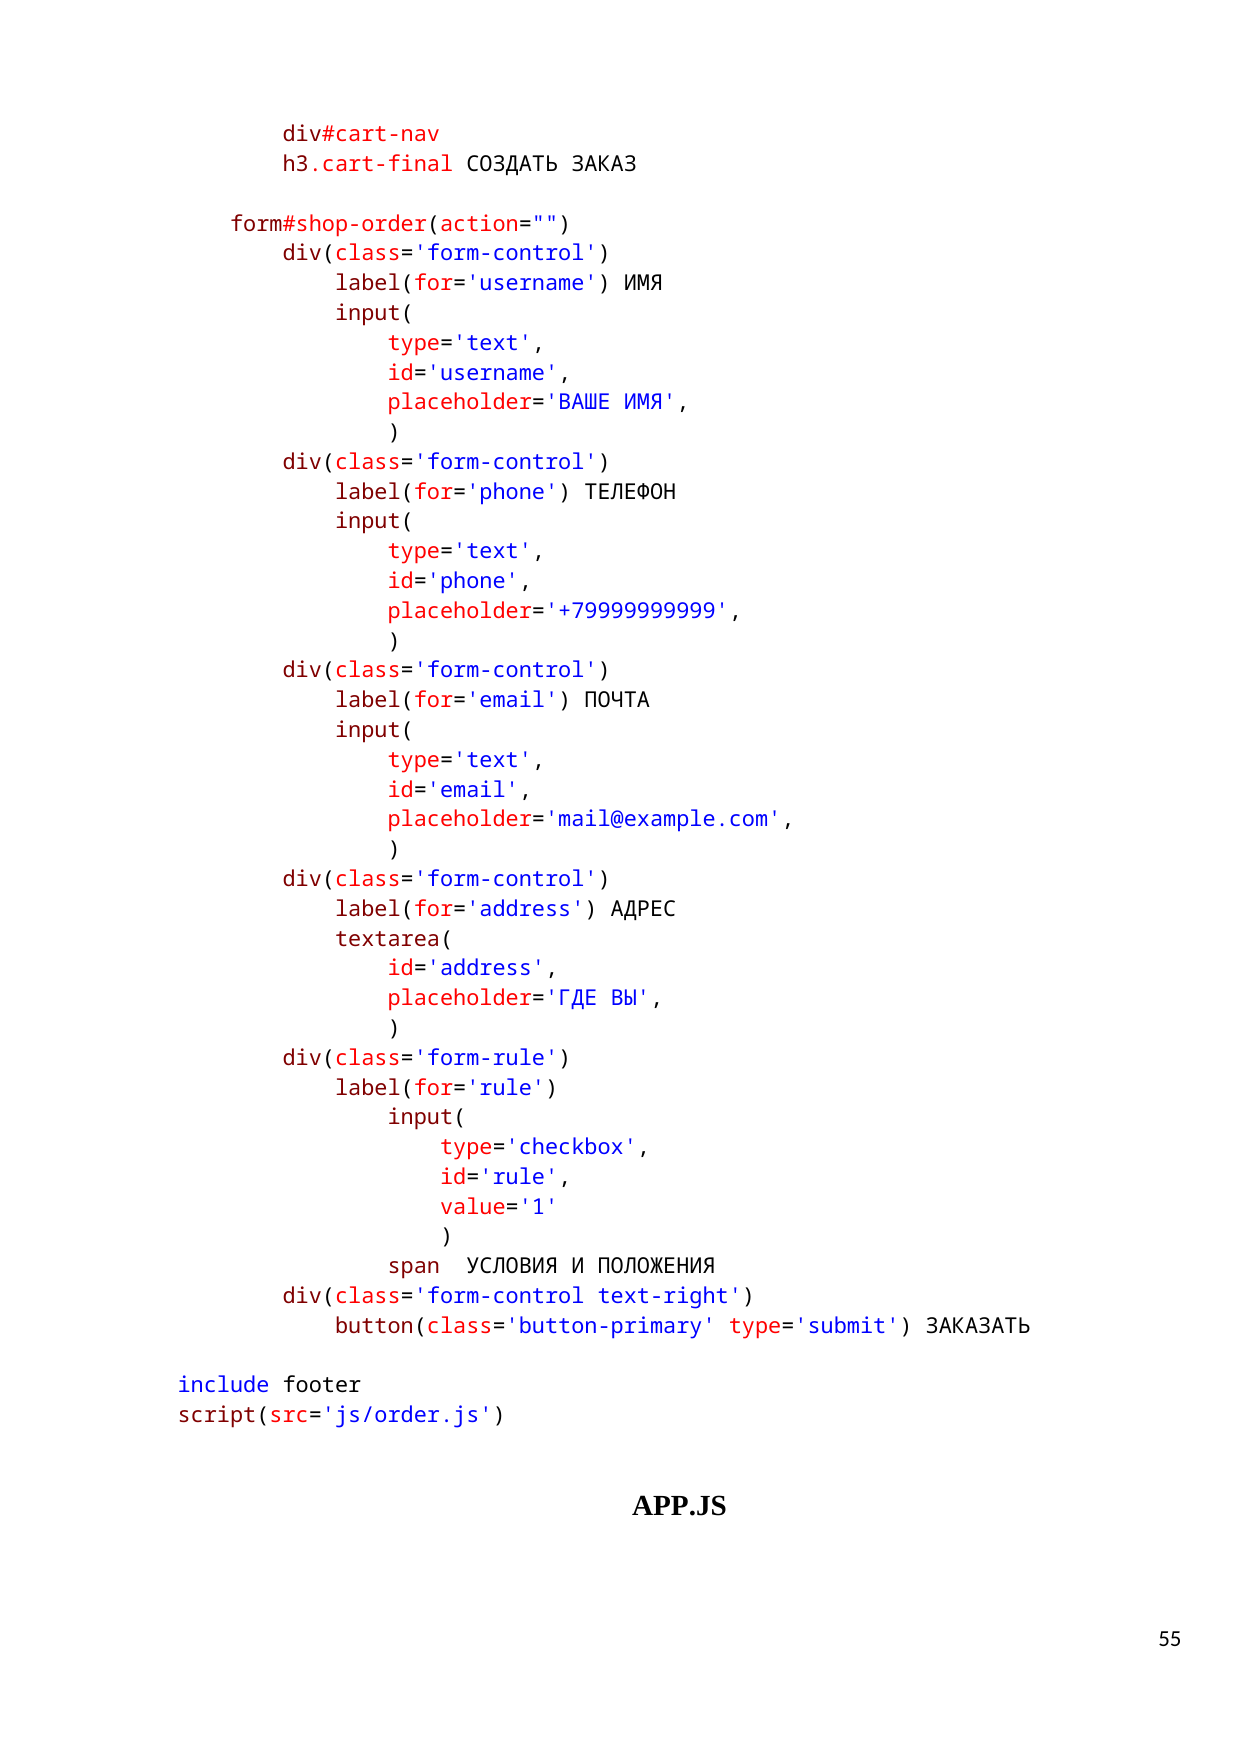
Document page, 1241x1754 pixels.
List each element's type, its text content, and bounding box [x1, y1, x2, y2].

text include footer [177, 1369, 1181, 1399]
text button(class='button-primary' type='submit') ЗАКАЗАТЬ [177, 1310, 1181, 1339]
text id='rule', [177, 1161, 1181, 1191]
text type='text', [177, 327, 1181, 356]
text input( [177, 714, 1181, 744]
text ) [177, 1220, 1181, 1250]
text ) [177, 416, 1181, 446]
text value='1' [177, 1191, 1181, 1220]
text div(class='form-control') [177, 446, 1181, 476]
text ) [177, 624, 1181, 654]
text script(src='js/order.js') [177, 1399, 1181, 1429]
text div(class='form-control') [177, 654, 1181, 684]
text id='phone', [177, 565, 1181, 595]
text type='text', [177, 535, 1181, 565]
text form#shop-order(action="") [177, 207, 1181, 237]
text placeholder='ВАШЕ ИМЯ', [177, 386, 1181, 416]
text div(class='form-control') [177, 237, 1181, 267]
text input( [177, 1101, 1181, 1131]
text div#cart-nav [177, 118, 1181, 148]
text span УСЛОВИЯ И ПОЛОЖЕНИЯ [177, 1250, 1181, 1280]
text APP.JS [177, 1488, 1181, 1522]
text label(for='email') ПОЧТА [177, 684, 1181, 714]
text type='checkbox', [177, 1131, 1181, 1161]
text div(class='form-control text-right') [177, 1280, 1181, 1310]
text ) [177, 833, 1181, 863]
text label(for='rule') [177, 1071, 1181, 1101]
text textarea( [177, 922, 1181, 952]
text id='email', [177, 773, 1181, 803]
text placeholder='mail@example.com', [177, 803, 1181, 833]
text div(class='form-rule') [177, 1042, 1181, 1071]
text label(for='address') АДРЕС [177, 893, 1181, 922]
text ) [177, 1012, 1181, 1042]
text id='username', [177, 356, 1181, 386]
text div(class='form-control') [177, 863, 1181, 893]
text placeholder='ГДЕ ВЫ', [177, 982, 1181, 1012]
text id='address', [177, 952, 1181, 982]
text label(for='username') ИМЯ [177, 267, 1181, 297]
text input( [177, 505, 1181, 535]
text label(for='phone') ТЕЛЕФОН [177, 476, 1181, 505]
text placeholder='+79999999999', [177, 595, 1181, 624]
text type='text', [177, 744, 1181, 773]
text input( [177, 297, 1181, 327]
text h3.cart-final СОЗДАТЬ ЗАКАЗ [177, 148, 1181, 178]
